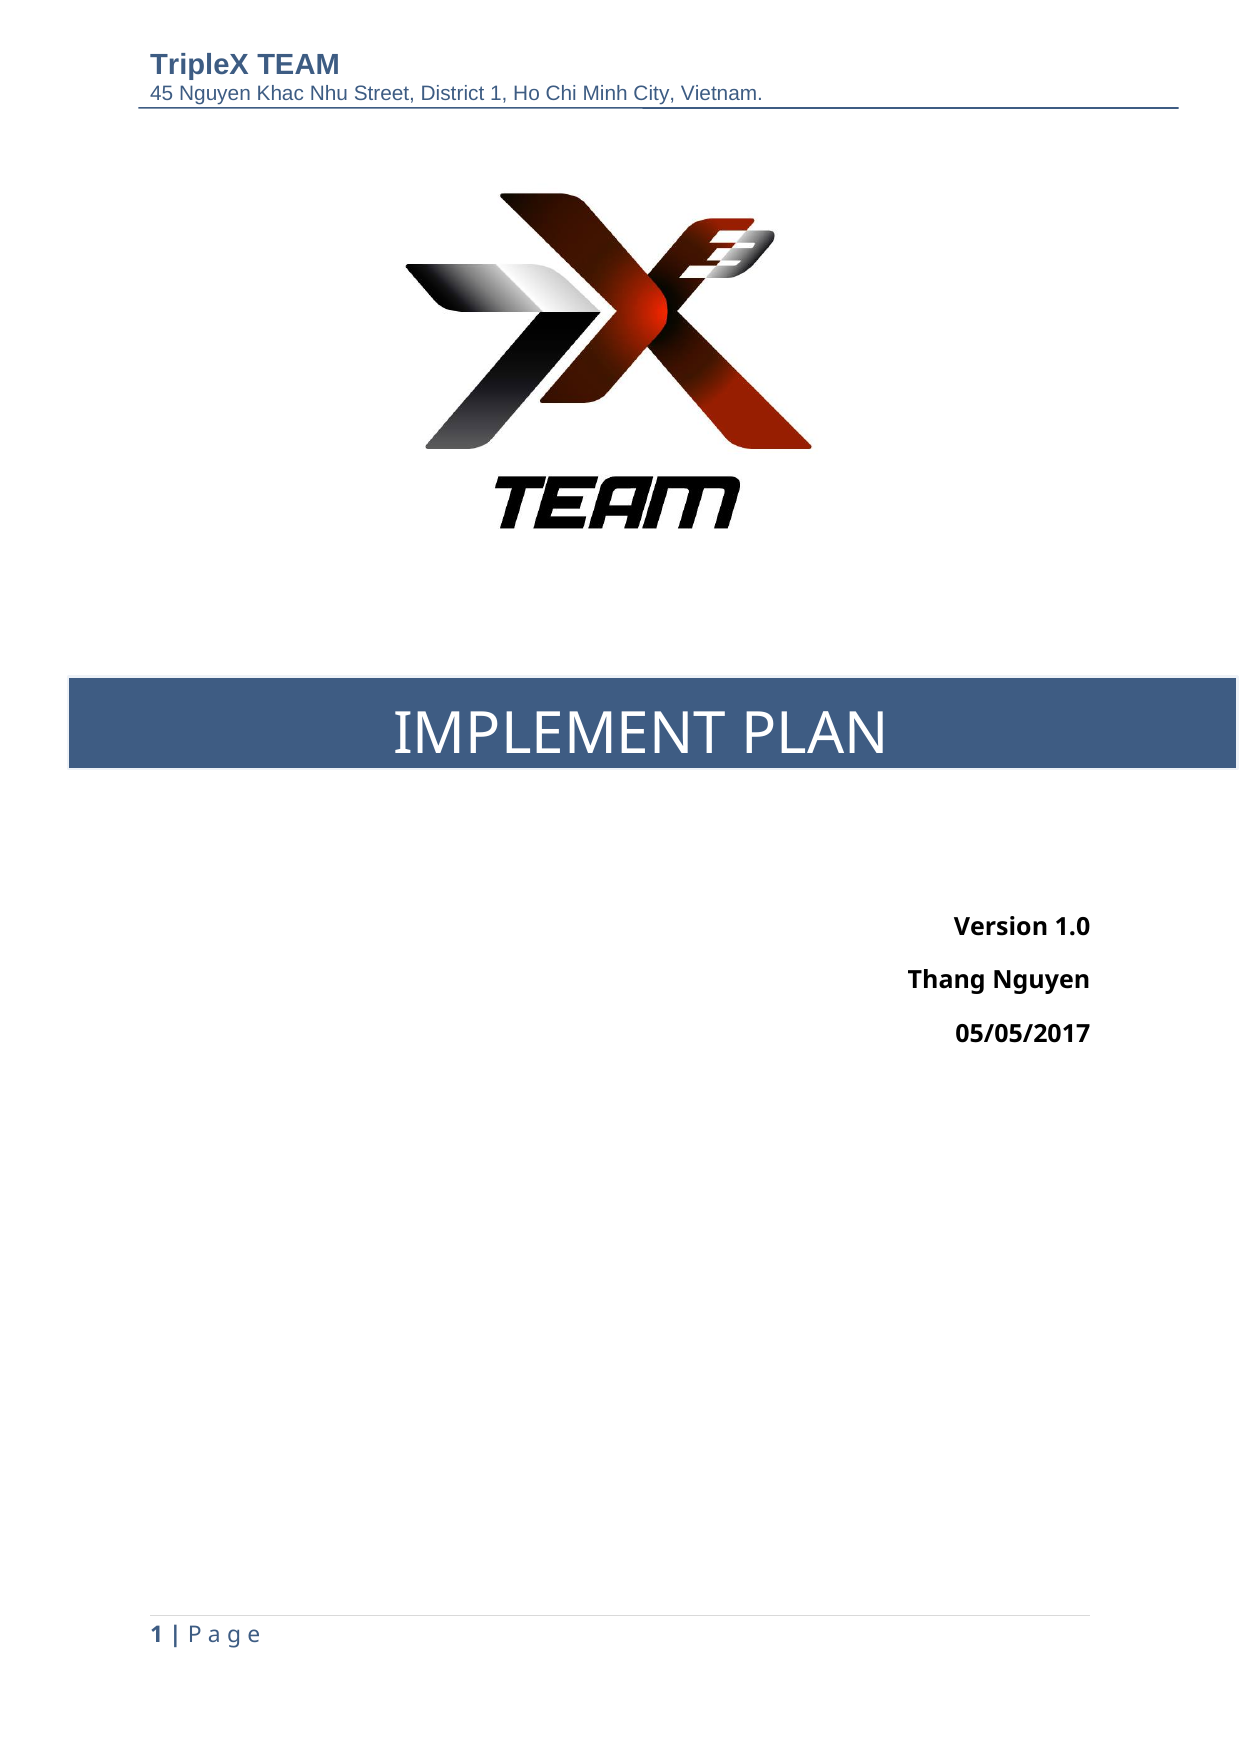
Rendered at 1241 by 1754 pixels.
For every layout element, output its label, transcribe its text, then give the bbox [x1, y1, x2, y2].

text 05/05/2017 [825, 1016, 1090, 1050]
text Version 1.0 [825, 909, 1090, 943]
text Thang Nguyen [825, 962, 1090, 996]
picture [327, 113, 890, 614]
